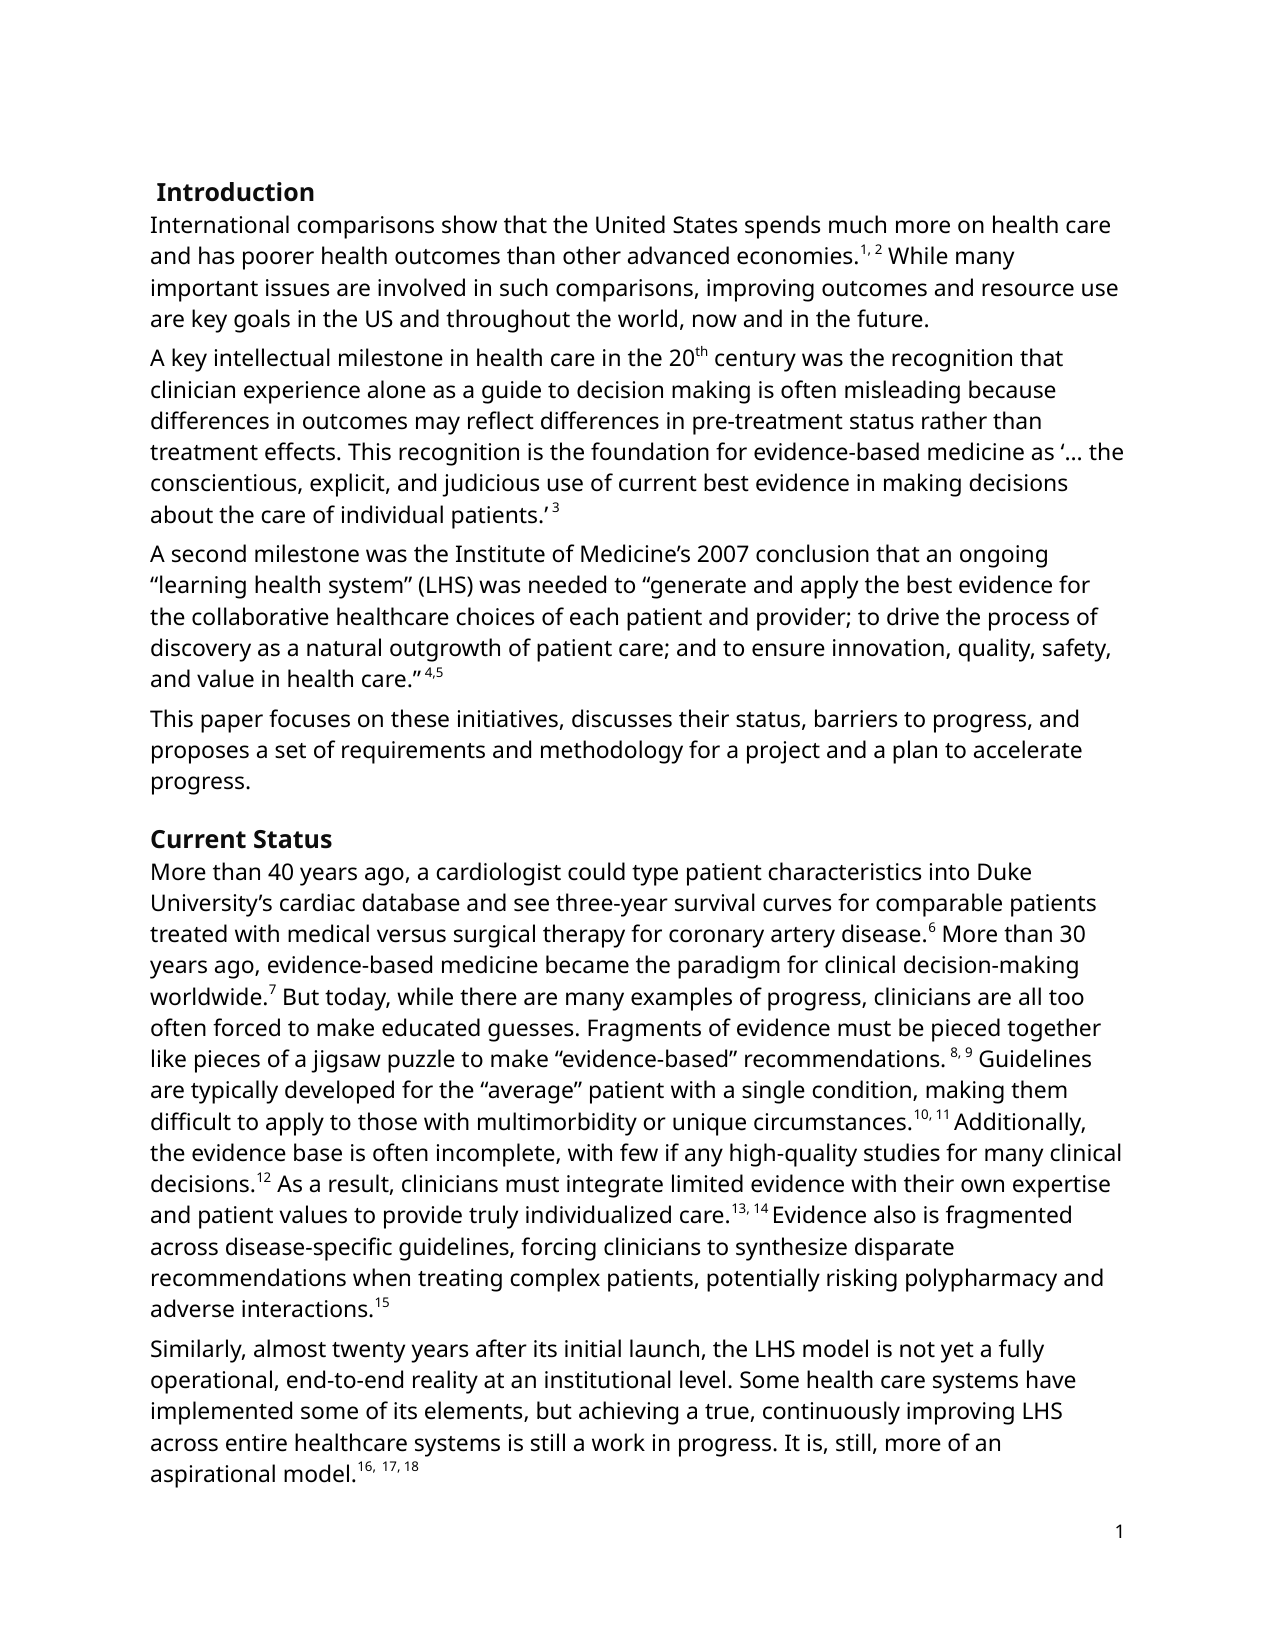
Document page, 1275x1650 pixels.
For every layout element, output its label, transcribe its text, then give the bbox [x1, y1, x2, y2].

text Similarly, almost twenty years after its initial launch, the LHS model is not yet a fully operational, end-to-end reality at an institutional level. Some health care systems have implemented some of its elements, but achieving a true, continuously improving LHS across entire healthcare systems is still a work in progress. It is, still, more of an aspirational model., , [150, 1333, 1125, 1489]
text International comparisons show that the United States spends much more on health care and has poorer health outcomes than other advanced economies., While many important issues are involved in such comparisons, improving outcomes and resource use are key goals in the US and throughout the world, now and in the future. [150, 209, 1125, 334]
subtitle Current Status [150, 822, 1125, 856]
text This paper focuses on these initiatives, discusses their status, barriers to progress, and proposes a set of requirements and methodology for a project and a plan to accelerate progress. [150, 703, 1125, 797]
subtitle Introduction [150, 175, 1125, 209]
text More than 40 years ago, a cardiologist could type patient characteristics into Duke University’s cardiac database and see three-year survival curves for comparable patients treated with medical versus surgical therapy for coronary artery disease. More than 30 years ago, evidence-based medicine became the paradigm for clinical decision-making worldwide. But today, while there are many examples of progress, clinicians are all too often forced to make educated guesses. Fragments of evidence must be pieced together like pieces of a jigsaw puzzle to make “evidence-based” recommendations. , Guidelines are typically developed for the “average” patient with a single condition, making them difficult to apply to those with multimorbidity or unique circumstances., Additionally, the evidence base is often incomplete, with few if any high-quality studies for many clinical decisions. As a result, clinicians must integrate limited evidence with their own expertise and patient values to provide truly individualized care., Evidence also is fragmented across disease-specific guidelines, forcing clinicians to synthesize disparate recommendations when treating complex patients, potentially risking polypharmacy and adverse interactions. [150, 856, 1125, 1324]
text A second milestone was the Institute of Medicine’s 2007 conclusion that an ongoing “learning health system” (LHS) was needed to “generate and apply the best evidence for the collaborative healthcare choices of each patient and provider; to drive the process of discovery as a natural outgrowth of patient care; and to ensure innovation, quality, safety, and value in health care.” , [150, 538, 1125, 694]
text A key intellectual milestone in health care in the 20th century was the recognition that clinician experience alone as a guide to decision making is often misleading because differences in outcomes may reflect differences in pre-treatment status rather than treatment effects. This recognition is the foundation for evidence-based medicine as ‘… the conscientious, explicit, and judicious use of current best evidence in making decisions about the care of individual patients.’ [150, 342, 1125, 530]
